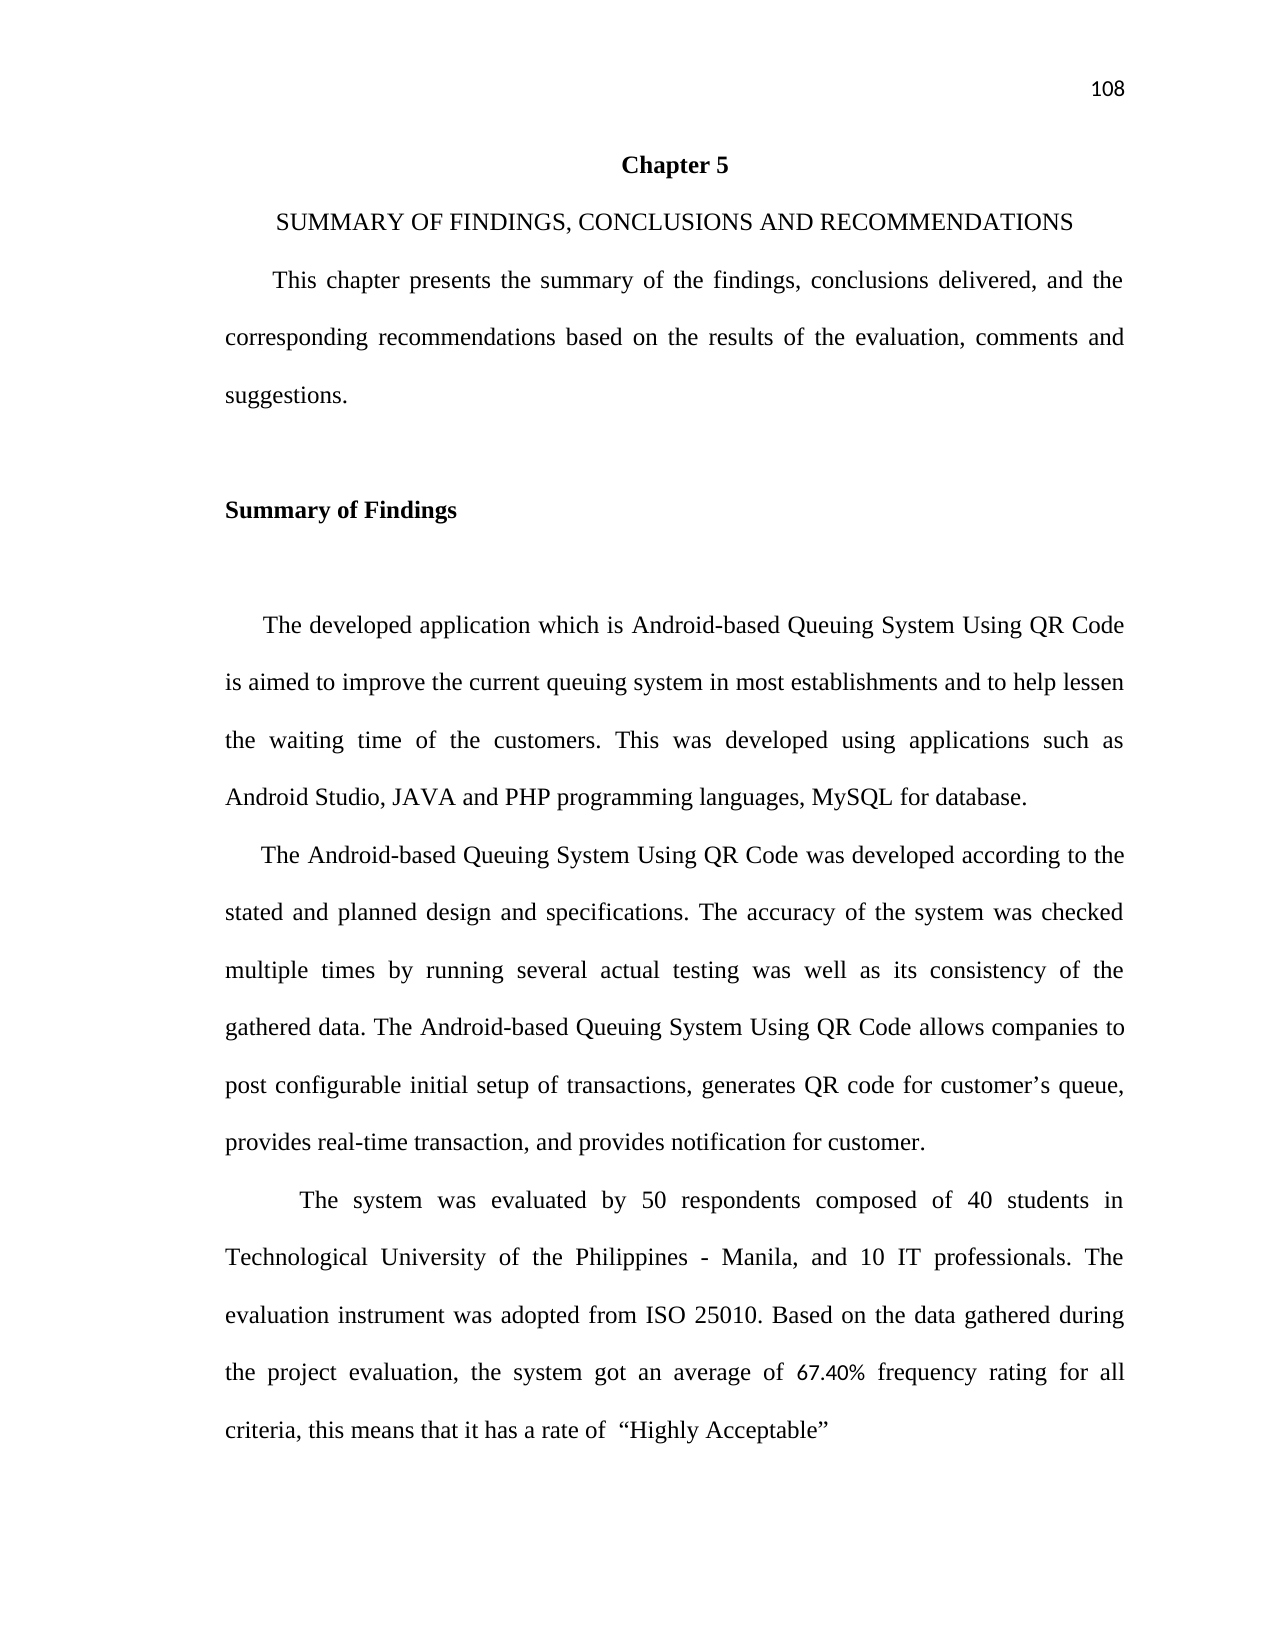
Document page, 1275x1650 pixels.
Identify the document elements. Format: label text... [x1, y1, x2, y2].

text The Android-based Queuing System Using QR Code was developed according to the stated and planned design and specifications. The accuracy of the system was checked multiple times by running several actual testing was well as its consistency of the gathered data. The Android-based Queuing System Using QR Code allows companies to post configurable initial setup of transactions, generates QR code for customer’s queue, provides real-time transaction, and provides notification for customer. [225, 840, 1125, 1156]
text Summary of Findings [225, 495, 1125, 524]
text Chapter 5 [225, 150, 1125, 179]
text The system was evaluated by 50 respondents composed of 40 students in Technological University of the Philippines - Manila, and 10 IT professionals. The evaluation instrument was adopted from ISO 25010. Based on the data gathered during the project evaluation, the system got an average of 67.40% frequency rating for all criteria, this means that it has a rate of “Highly Acceptable” [225, 1185, 1125, 1444]
text The developed application which is Android-based Queuing System Using QR Code is aimed to improve the current queuing system in most establishments and to help lessen the waiting time of the customers. This was developed using applications such as Android Studio, JAVA and PHP programming languages, MySQL for database. [225, 610, 1125, 811]
text SUMMARY OF FINDINGS, CONCLUSIONS AND RECOMMENDATIONS [225, 207, 1125, 236]
text This chapter presents the summary of the findings, conclusions delivered, and the corresponding recommendations based on the results of the evaluation, comments and suggestions. [225, 265, 1125, 409]
